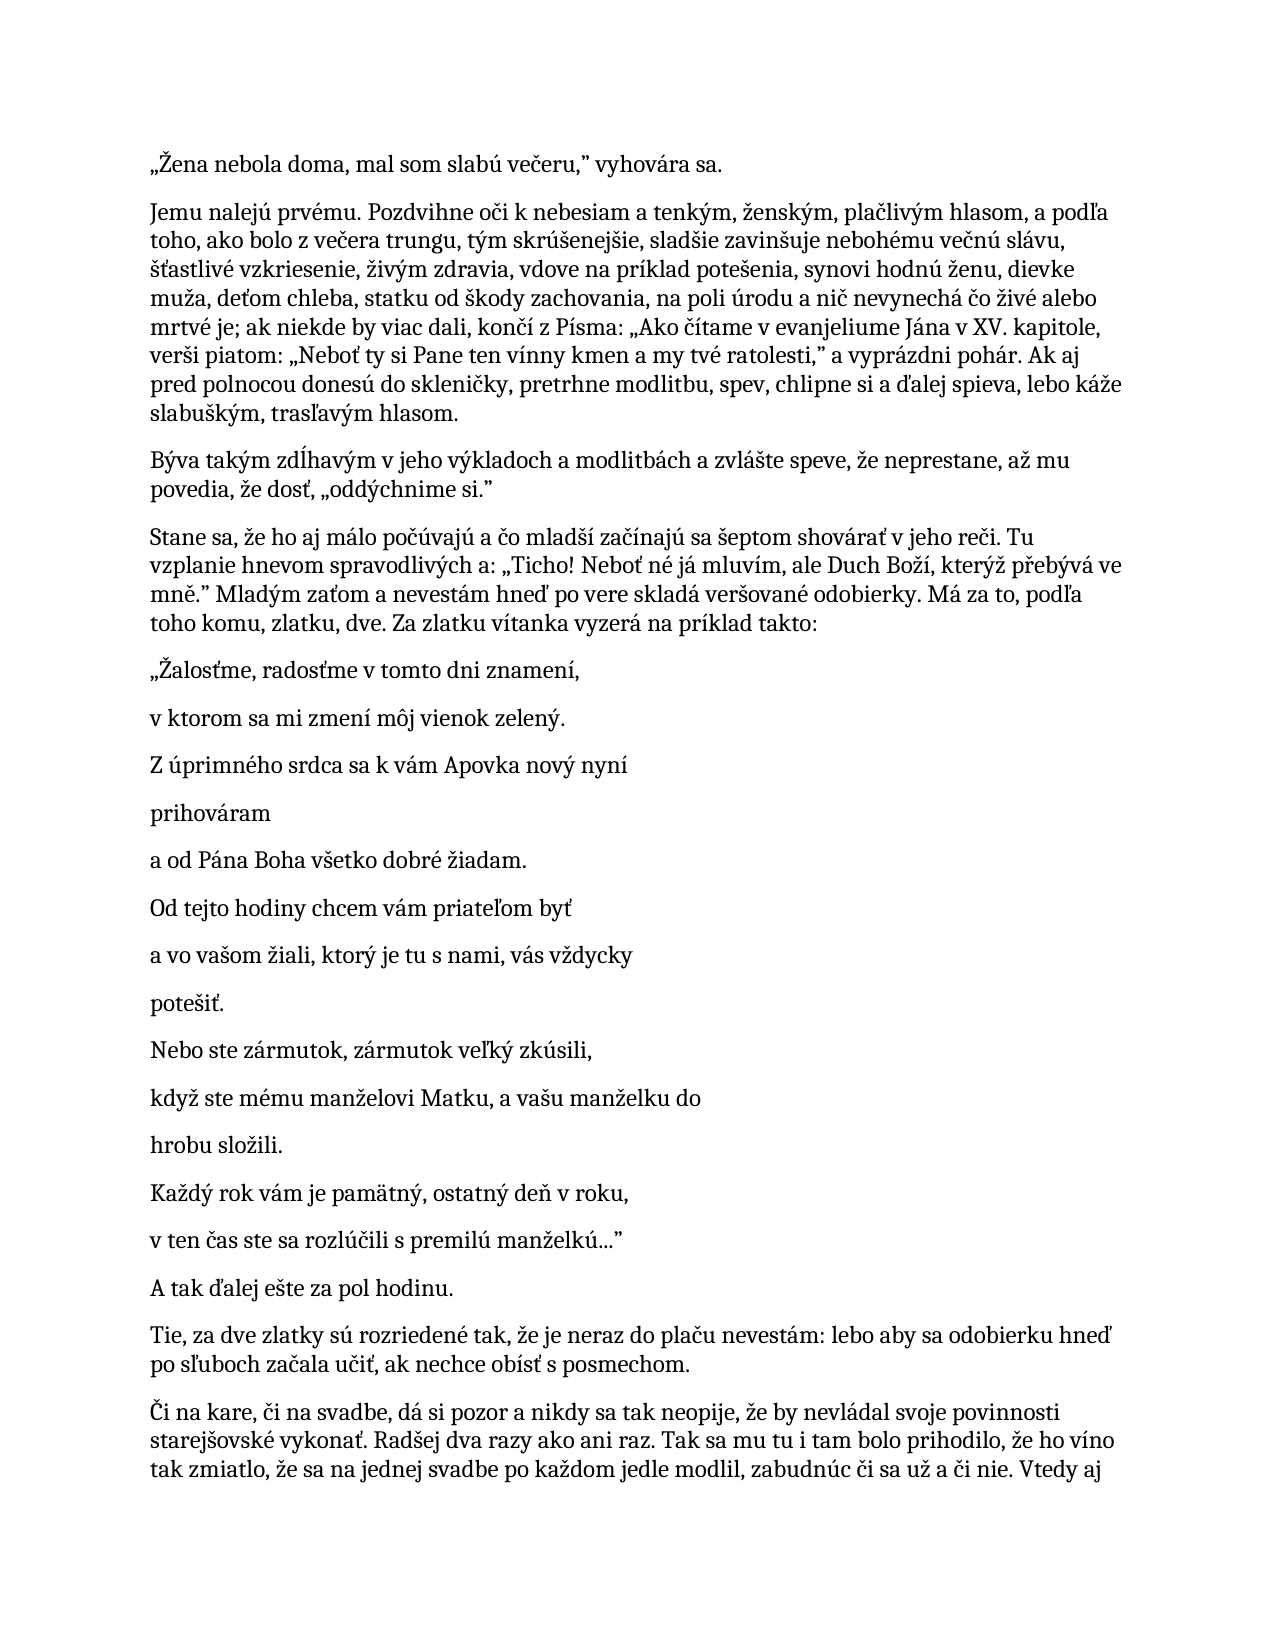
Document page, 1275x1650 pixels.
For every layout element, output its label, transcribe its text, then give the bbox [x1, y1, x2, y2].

text Z úprimného srdca sa k vám Apovka nový nyní [150, 751, 1125, 780]
text „Žena nebola doma, mal som slabú večeru,” vyhovára sa. [150, 150, 1125, 179]
text Každý rok vám je pamätný, ostatný deň v roku, [150, 1179, 1125, 1207]
text když ste mému manželovi Matku, a vašu manželku do [150, 1084, 1125, 1112]
text Stane sa, že ho aj málo počúvajú a čo mladší začínajú sa šeptom shovárať v jeho reči. Tu vzplanie hnevom spravodlivých a: „Ticho! Neboť né já mluvím, ale Duch Boží, kterýž přebývá ve mně.” Mladým zaťom a nevestám hneď po vere skladá veršované odobierky. Má za to, podľa toho komu, zlatku, dve. Za zlatku vítanka vyzerá na príklad takto: [150, 522, 1125, 637]
text Nebo ste zármutok, zármutok veľký zkúsili, [150, 1036, 1125, 1065]
text a od Pána Boha všetko dobré žiadam. [150, 846, 1125, 875]
text potešiť. [150, 989, 1125, 1017]
text Tie, za dve zlatky sú rozriedené tak, že je neraz do plaču nevestám: lebo aby sa odobierku hneď po sľuboch začala učiť, ak nechce obísť s posmechom. [150, 1321, 1125, 1379]
text hrobu složili. [150, 1131, 1125, 1160]
text v ten čas ste sa rozlúčili s premilú manželkú...” [150, 1226, 1125, 1255]
text Jemu nalejú prvému. Pozdvihne oči k nebesiam a tenkým, ženským, plačlivým hlasom, a podľa toho, ako bolo z večera trungu, tým skrúšenejšie, sladšie zavinšuje nebohému večnú slávu, šťastlivé vzkriesenie, živým zdravia, vdove na príklad potešenia, synovi hodnú ženu, dievke muža, deťom chleba, statku od škody zachovania, na poli úrodu a nič nevynechá čo živé alebo mrtvé je; ak niekde by viac dali, končí z Písma: „Ako čítame v evanjeliume Jána v XV. kapitole, verši piatom: „Neboť ty si Pane ten vínny kmen a my tvé ratolesti,” a vyprázdni pohár. Ak aj pred polnocou donesú do skleničky, pretrhne modlitbu, spev, chlipne si a ďalej spieva, lebo káže slabuškým, trasľavým hlasom. [150, 197, 1125, 427]
text Býva takým zdĺhavým v jeho výkladoch a modlitbách a zvlášte speve, že neprestane, až mu povedia, že dosť, „oddýchnime si.” [150, 446, 1125, 504]
text prihováram [150, 799, 1125, 827]
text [150, 1397, 1125, 1484]
text Od tejto hodiny chcem vám priateľom byť [150, 894, 1125, 922]
text A tak ďalej ešte za pol hodinu. [150, 1274, 1125, 1302]
text v ktorom sa mi zmení môj vienok zelený. [150, 704, 1125, 732]
text „Žalosťme, radosťme v tomto dni znamení, [150, 656, 1125, 685]
text a vo vašom žiali, ktorý je tu s nami, vás vždycky [150, 941, 1125, 970]
